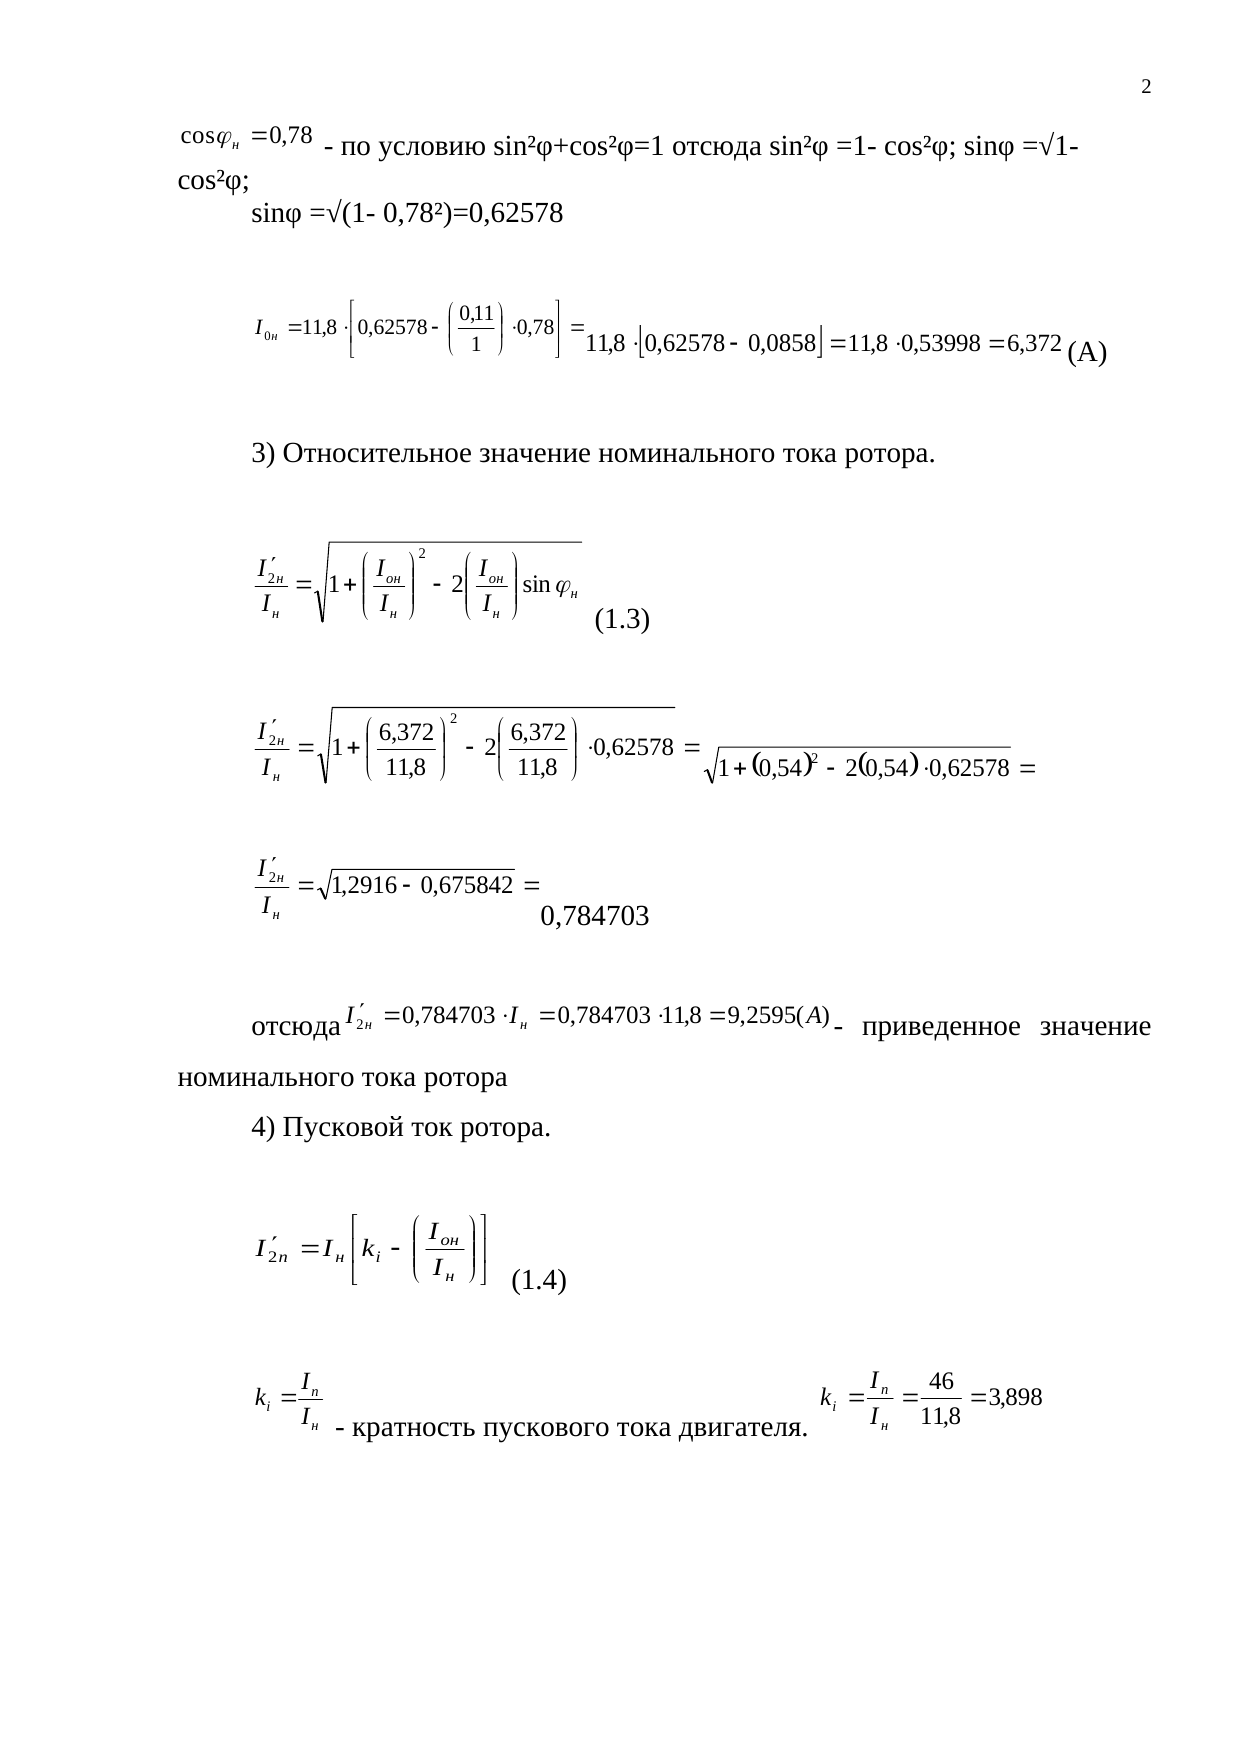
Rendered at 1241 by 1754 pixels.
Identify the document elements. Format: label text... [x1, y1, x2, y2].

text (1.3) [177, 536, 1152, 634]
text - кратность пускового тока двигателя. [177, 1363, 1152, 1443]
text отсюда- приведенное значение номинального тока ротора [177, 998, 1152, 1092]
text (1.4) [177, 1210, 1152, 1296]
text 0,784703 [177, 851, 1152, 931]
text 4) Пусковой ток ротора. [177, 1109, 1152, 1143]
text 3) Относительное значение номинального тока ротора. [177, 435, 1152, 469]
text (А) [177, 296, 1152, 368]
text sinφ =√(1- 0,78²)=0,62578 [177, 196, 1152, 229]
